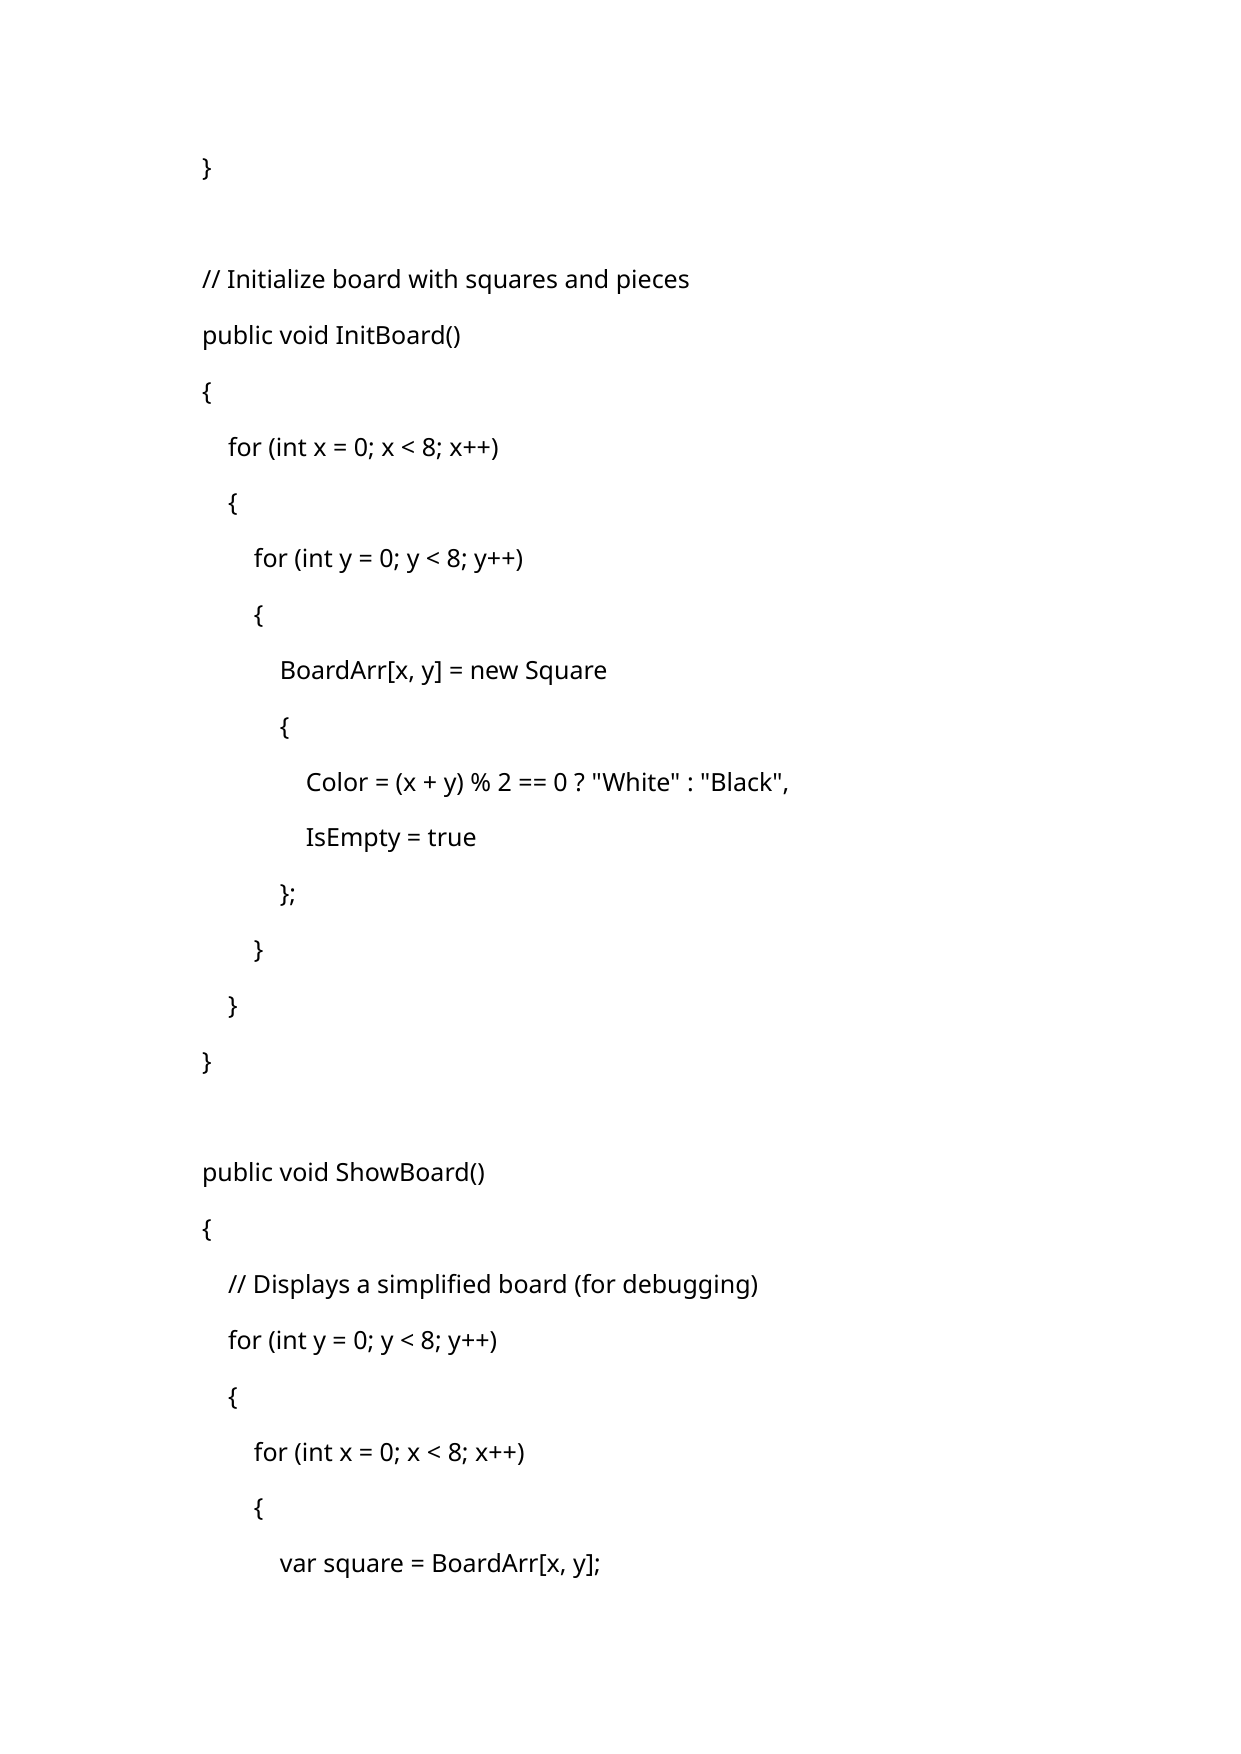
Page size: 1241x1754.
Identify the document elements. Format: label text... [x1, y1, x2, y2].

text Color = (x + y) % 2 == 0 ? "White" : "Black", [150, 764, 1090, 798]
text BoardArr[x, y] = new Square [150, 652, 1090, 687]
text { [150, 708, 1090, 742]
text public void ShowBoard() [150, 1155, 1090, 1189]
text for (int y = 0; y < 8; y++) [150, 541, 1090, 575]
text } [150, 150, 1090, 184]
text { [150, 485, 1090, 519]
text for (int x = 0; x < 8; x++) [150, 1434, 1090, 1468]
text { [150, 1378, 1090, 1412]
text } [150, 987, 1090, 1022]
text { [150, 597, 1090, 631]
text IsEmpty = true [150, 820, 1090, 854]
text { [150, 1211, 1090, 1245]
text // Displays a simplified board (for debugging) [150, 1267, 1090, 1301]
text // Initialize board with squares and pieces [150, 262, 1090, 296]
text { [150, 1490, 1090, 1524]
text } [150, 1043, 1090, 1077]
text for (int y = 0; y < 8; y++) [150, 1322, 1090, 1357]
text }; [150, 876, 1090, 910]
text var square = BoardArr[x, y]; [150, 1546, 1090, 1580]
text public void InitBoard() [150, 317, 1090, 352]
text } [150, 932, 1090, 966]
text { [150, 373, 1090, 407]
text for (int x = 0; x < 8; x++) [150, 429, 1090, 463]
